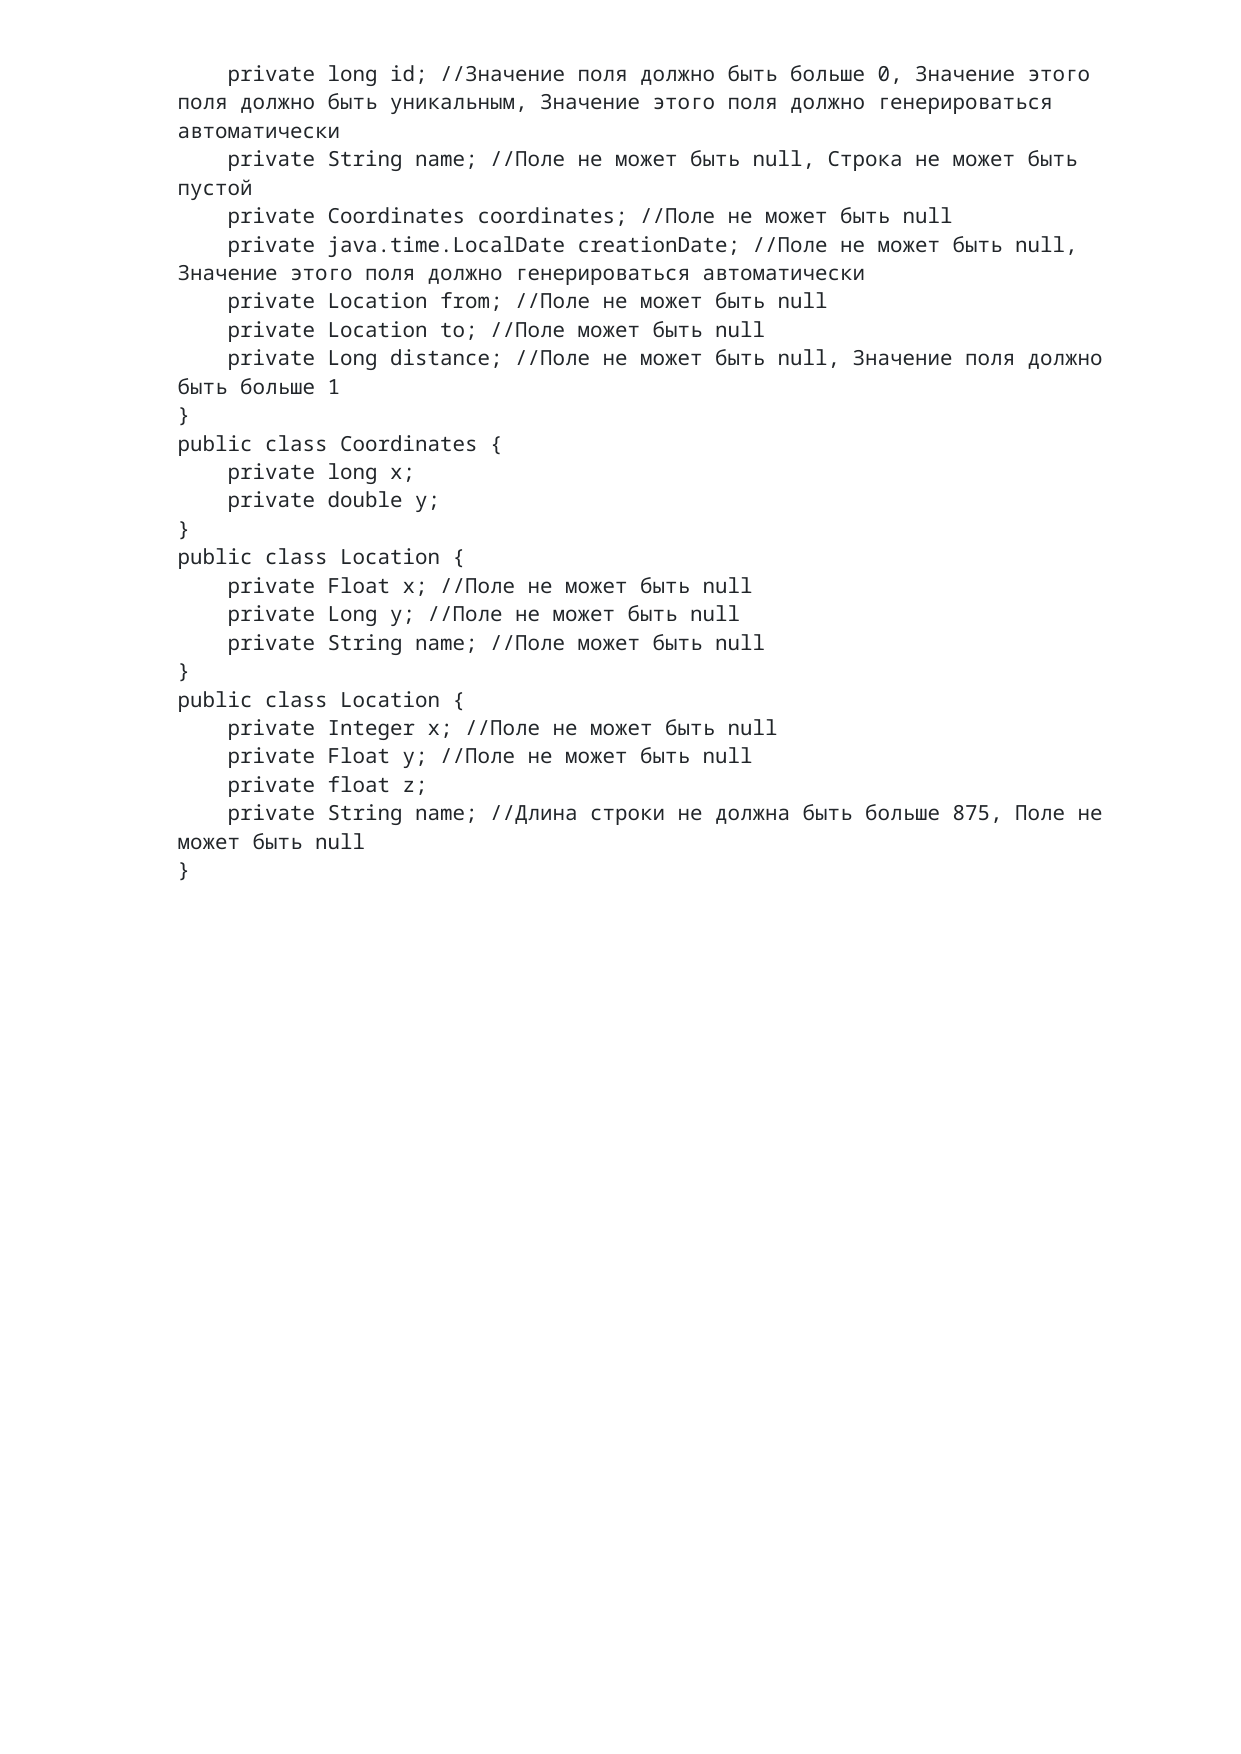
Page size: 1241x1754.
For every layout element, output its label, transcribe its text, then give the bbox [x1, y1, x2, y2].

text public class Location { [177, 685, 1122, 713]
text private String name; //Длина строки не должна быть больше 875, Поле не может быть null [177, 798, 1122, 855]
text public class Location { [177, 542, 1122, 571]
text public class Coordinates { [177, 429, 1122, 457]
text private long x; [177, 457, 1122, 486]
text private Coordinates coordinates; //Поле не может быть null [177, 201, 1122, 230]
text private float z; [177, 770, 1122, 798]
text private java.time.LocalDate creationDate; //Поле не может быть null, Значение этого поля должно генерироваться автоматически [177, 230, 1122, 287]
text private Long y; //Поле не может быть null [177, 599, 1122, 628]
text private Integer x; //Поле не может быть null [177, 713, 1122, 742]
text private Float x; //Поле не может быть null [177, 571, 1122, 599]
text private long id; //Значение поля должно быть больше 0, Значение этого поля должно быть уникальным, Значение этого поля должно генерироваться автоматически [177, 59, 1122, 144]
text } [177, 514, 1122, 542]
text private Float y; //Поле не может быть null [177, 742, 1122, 770]
text private double y; [177, 486, 1122, 514]
text private Location to; //Поле может быть null [177, 315, 1122, 343]
text } [177, 400, 1122, 429]
text } [177, 656, 1122, 685]
text private String name; //Поле может быть null [177, 628, 1122, 656]
text private String name; //Поле не может быть null, Строка не может быть пустой [177, 144, 1122, 201]
text private Location from; //Поле не может быть null [177, 287, 1122, 315]
text } [177, 855, 1122, 884]
text private Long distance; //Поле не может быть null, Значение поля должно быть больше 1 [177, 343, 1122, 400]
